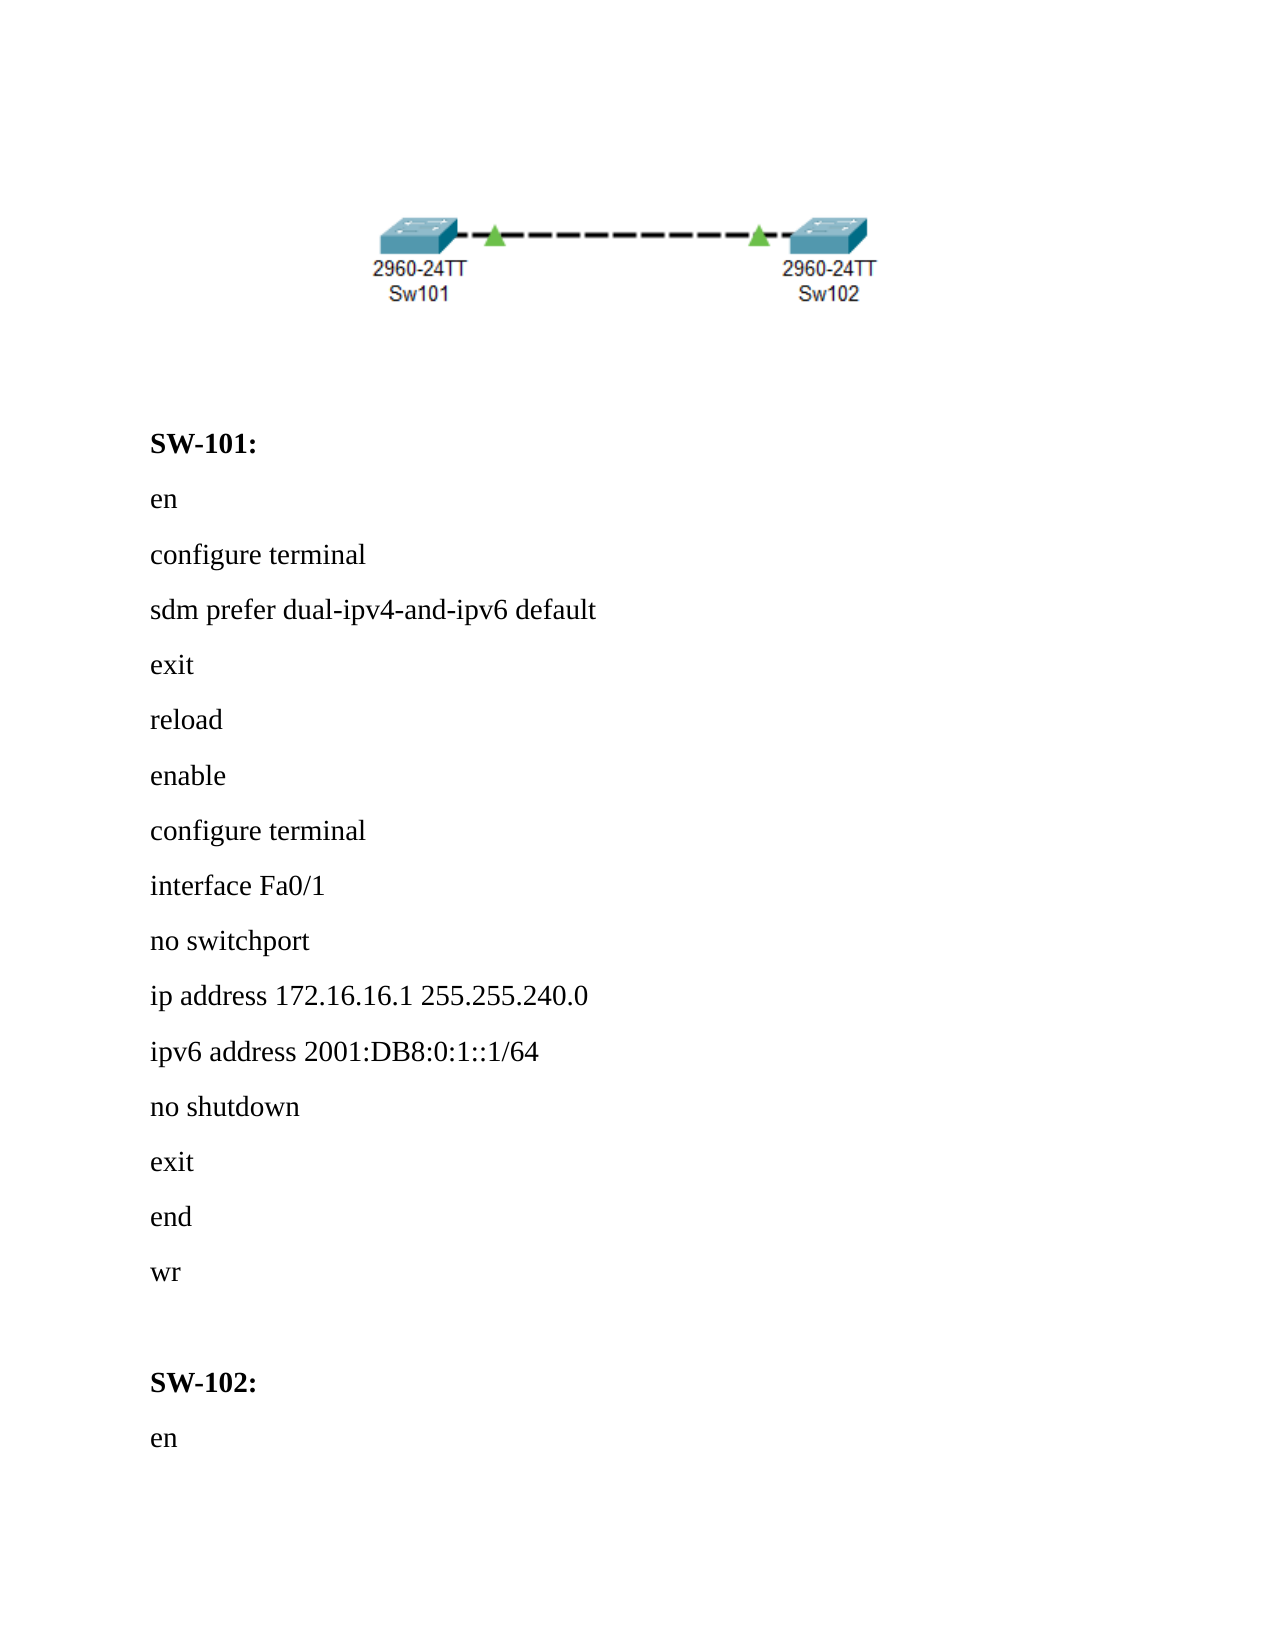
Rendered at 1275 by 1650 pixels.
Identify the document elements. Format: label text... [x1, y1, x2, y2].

text reload [150, 702, 1125, 736]
picture [317, 150, 958, 405]
text enable [150, 758, 1125, 791]
text exit [150, 647, 1125, 681]
text no switchport [150, 923, 1125, 957]
text configure terminal [150, 813, 1125, 846]
text ipv6 address 2001:DB8:0:1::1/64 [150, 1034, 1125, 1067]
text exit [150, 1144, 1125, 1178]
text en [150, 1420, 1125, 1454]
text no shutdown [150, 1089, 1125, 1122]
text end [150, 1199, 1125, 1233]
text sdm prefer dual-ipv4-and-ipv6 default [150, 592, 1125, 626]
text SW-101: [150, 426, 1125, 460]
text configure terminal [150, 537, 1125, 570]
text en [150, 482, 1125, 515]
text wr [150, 1254, 1125, 1288]
text interface Fa0/1 [150, 868, 1125, 902]
text SW-102: [150, 1365, 1125, 1398]
text ip address 172.16.16.1 255.255.240.0 [150, 978, 1125, 1012]
